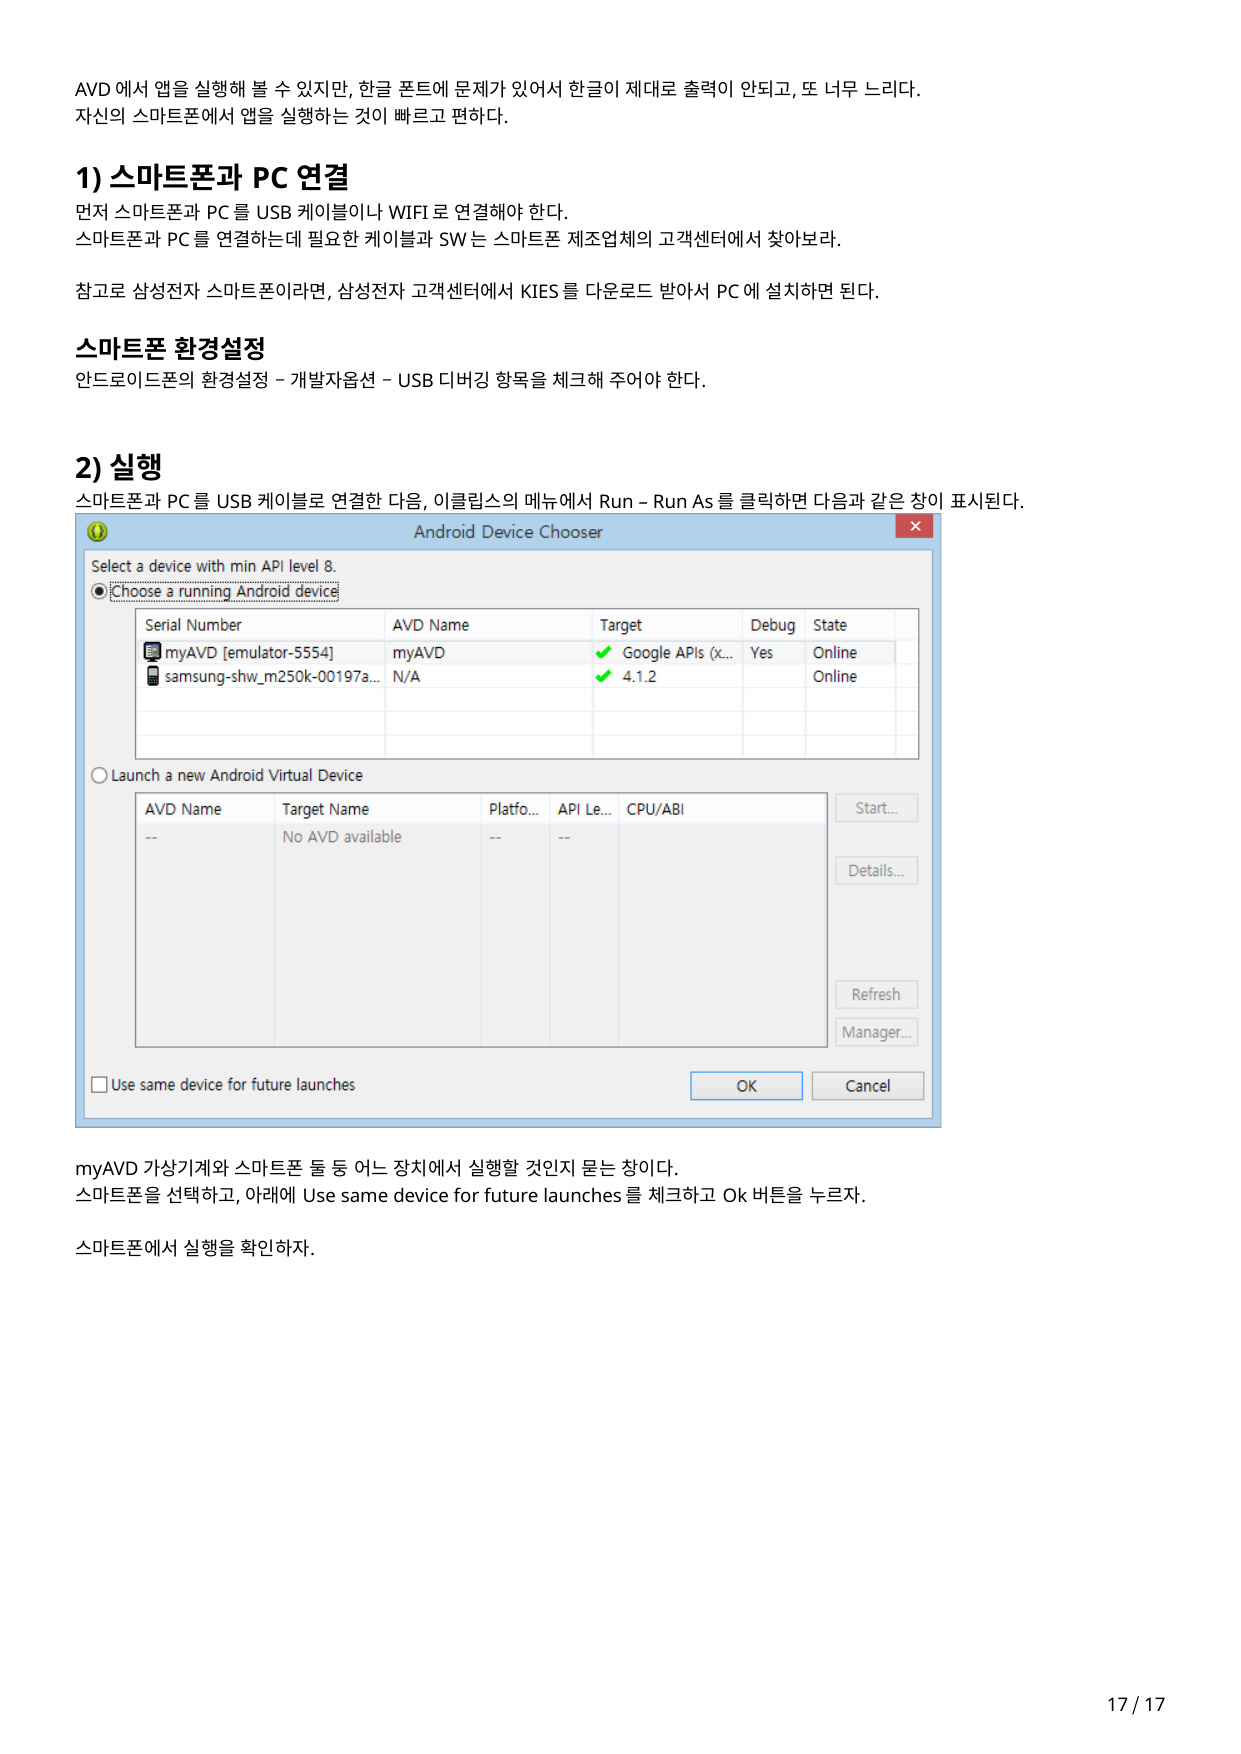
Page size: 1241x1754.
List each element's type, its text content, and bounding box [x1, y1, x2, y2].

subtitle 스마트폰 환경설정 [75, 330, 1165, 366]
text 자신의 스마트폰에서 앱을 실행하는 것이 빠르고 편하다. [75, 102, 1165, 129]
text myAVD 가상기계와 스마트폰 둘 둥 어느 장치에서 실행할 것인지 묻는 창이다. [75, 1153, 1165, 1181]
text 스마트폰을 선택하고, 아래에 Use same device for future launches를 체크하고 Ok 버튼을 누르자. [75, 1181, 1165, 1208]
text 안드로이드폰의 환경설정 – 개발자옵션 – USB 디버깅 항목을 체크해 주어야 한다. [75, 366, 1165, 393]
text 참고로 삼성전자 스마트폰이라면, 삼성전자 고객센터에서 KIES를 다운로드 받아서 PC에 설치하면 된다. [75, 277, 1165, 304]
picture [75, 513, 942, 1128]
text 스마트폰과 PC를 USB 케이블로 연결한 다음, 이클립스의 메뉴에서 Run – Run As를 클릭하면 다음과 같은 창이 표시된다. [75, 487, 1165, 514]
subtitle 스마트폰과 PC 연결 [75, 155, 1165, 197]
text AVD에서 앱을 실행해 볼 수 있지만, 한글 폰트에 문제가 있어서 한글이 제대로 출력이 안되고, 또 너무 느리다. [75, 75, 1165, 102]
text 스마트폰과 PC를 연결하는데 필요한 케이블과 SW는 스마트폰 제조업체의 고객센터에서 찾아보라. [75, 224, 1165, 252]
text 스마트폰에서 실행을 확인하자. [75, 1233, 1165, 1260]
subtitle 실행 [75, 444, 1165, 487]
text 먼저 스마트폰과 PC를 USB 케이블이나 WIFI로 연결해야 한다. [75, 197, 1165, 224]
